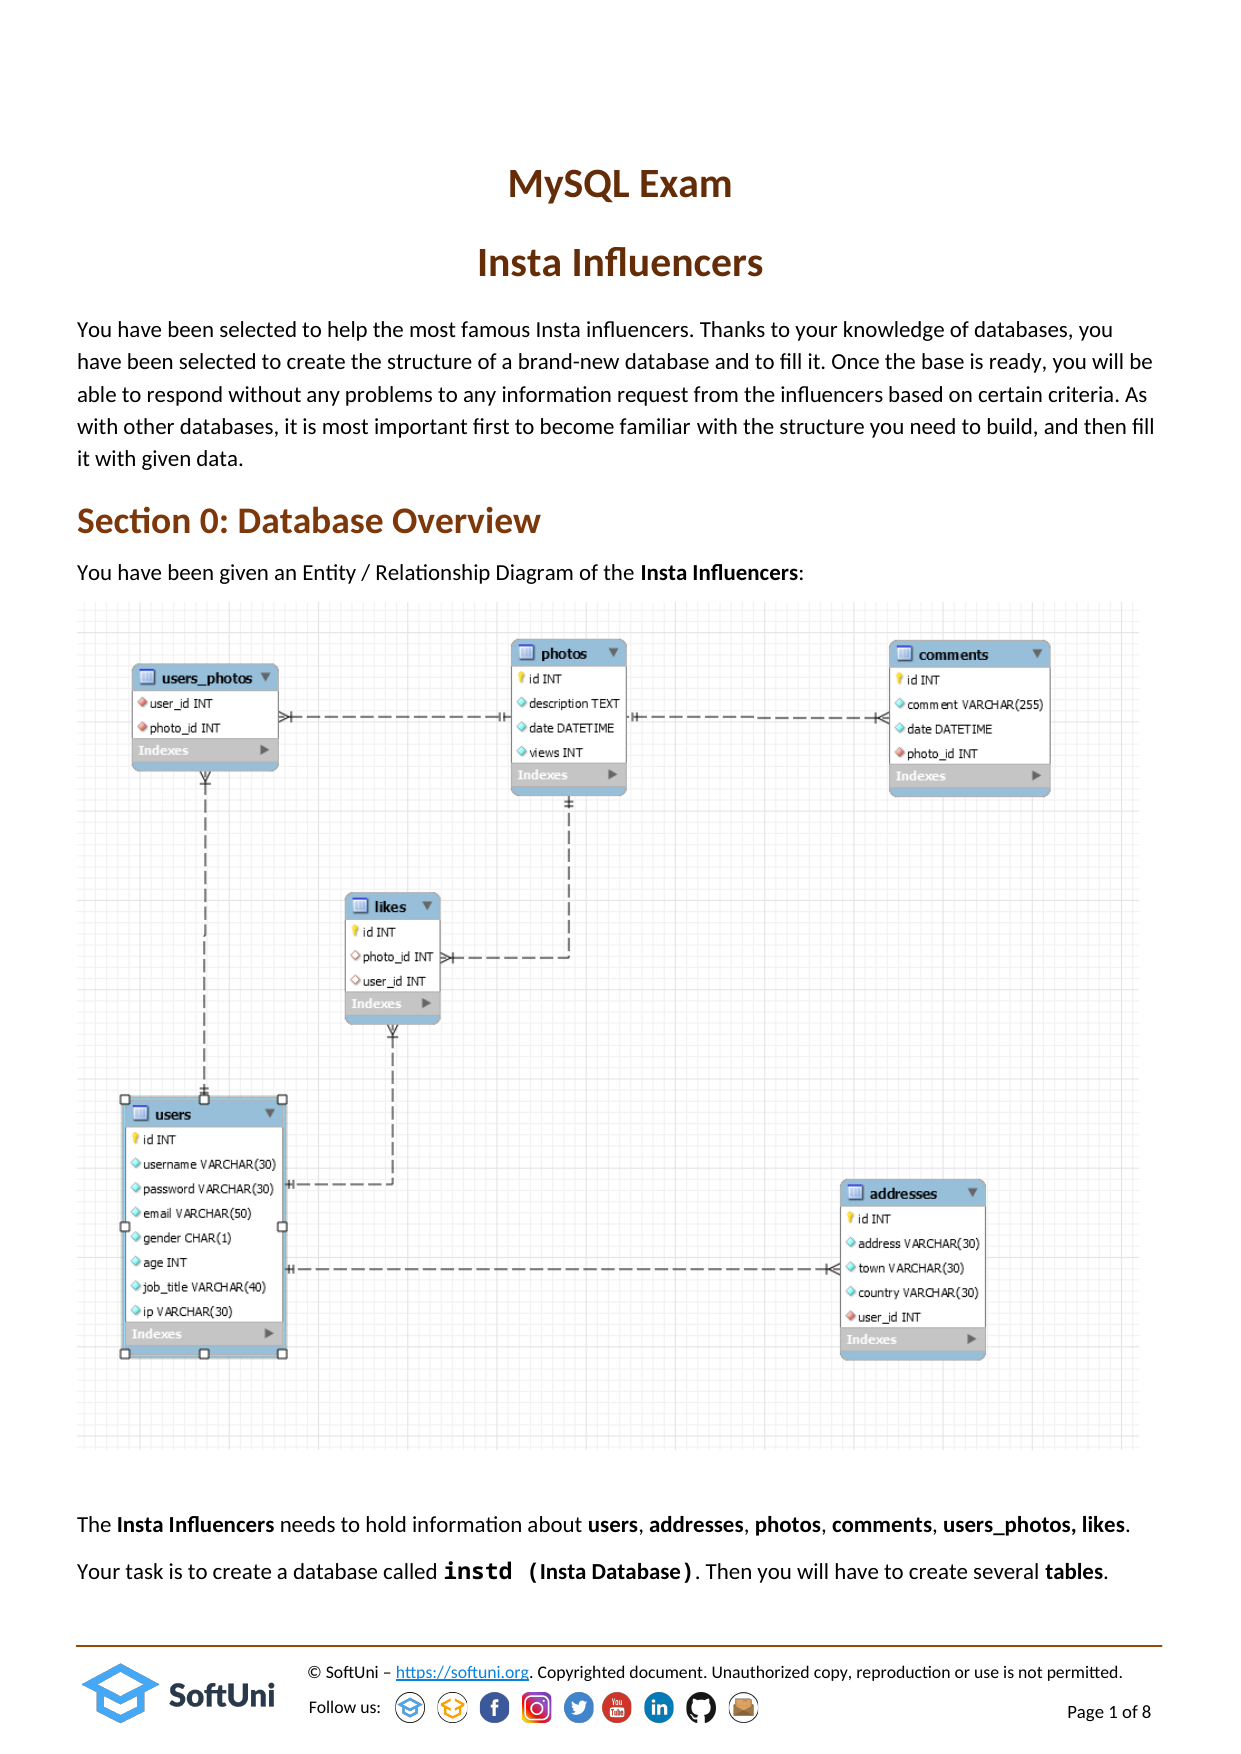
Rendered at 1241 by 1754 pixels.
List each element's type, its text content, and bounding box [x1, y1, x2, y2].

picture [76, 602, 1140, 1450]
picture [658, 1705, 667, 1714]
picture [602, 1692, 632, 1723]
text You have been given an Entity / Relationship Diagram of the Insta Influencers: [77, 558, 1163, 586]
picture [564, 1692, 594, 1723]
subtitle Section 0: Database Overview [77, 497, 1163, 543]
subtitle MySQL Exam [77, 157, 1163, 208]
subtitle You have been selected to help the most famous Insta influencers. Thanks to your knowledge of databases, you have been selected to create the structure of a brand-new database and to fill it. Once the base is ready, you will be able to respond without any problems to any information request from the influencers based on certain criteria. As with other databases, it is most important first to become familiar with the structure you need to build, and then fill it with given data. [77, 315, 1163, 472]
picture [644, 1692, 653, 1701]
picture [522, 1692, 552, 1723]
picture [479, 1692, 510, 1723]
subtitle Insta Influencers [77, 236, 1163, 287]
picture [395, 1692, 425, 1723]
picture [665, 1692, 674, 1701]
picture [75, 1658, 281, 1729]
picture [665, 1714, 674, 1723]
picture [686, 1692, 716, 1723]
picture [644, 1714, 653, 1723]
text The Insta Influencers needs to hold information about users, addresses, photos, comments, users_photos, likes. [77, 1511, 1163, 1539]
picture [437, 1692, 468, 1723]
text Your task is to create a database called instd (Insta Database). Then you will have to create several tables. [77, 1555, 1163, 1587]
picture [728, 1692, 759, 1723]
